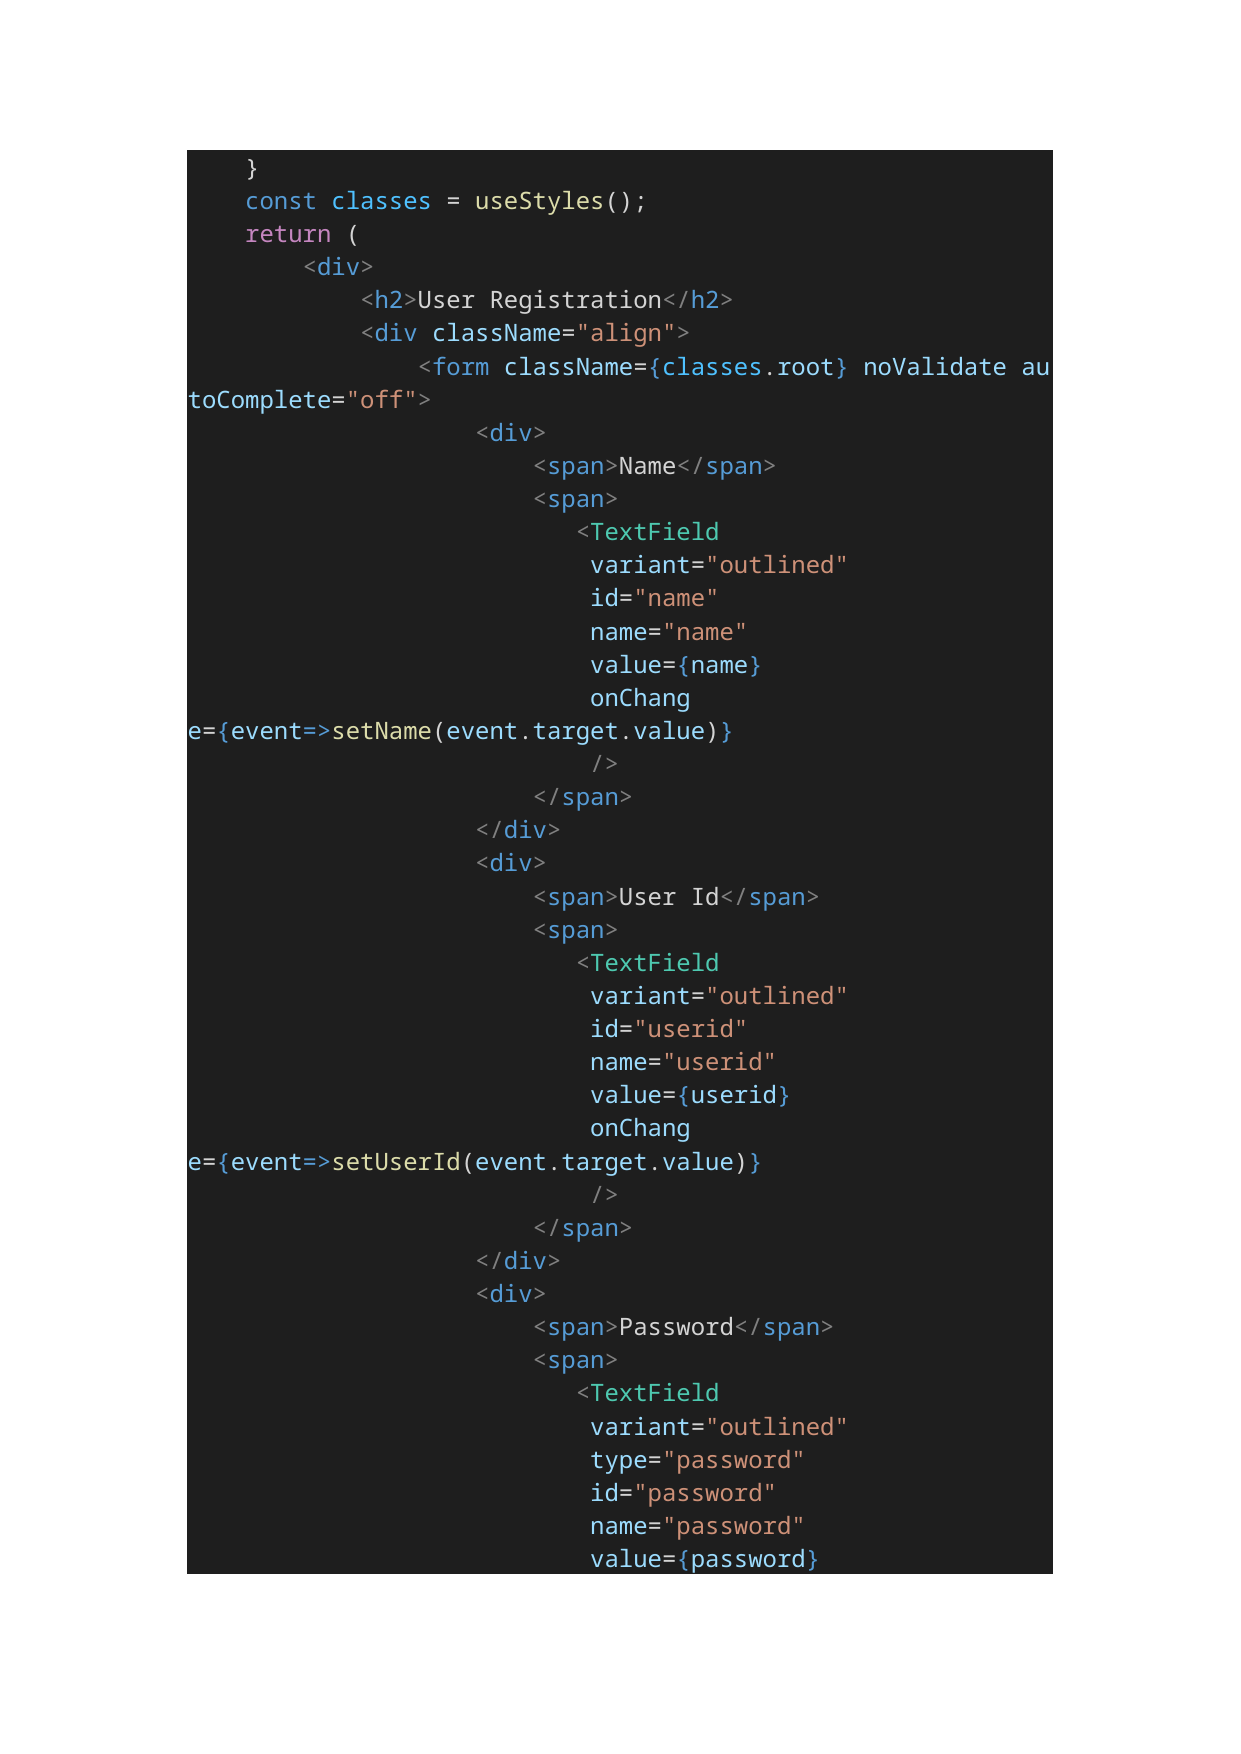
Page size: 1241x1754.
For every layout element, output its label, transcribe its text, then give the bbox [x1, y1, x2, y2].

text <span>Password</span> [187, 1309, 1053, 1342]
text <span> [187, 1342, 1053, 1376]
text <TextField [187, 1376, 1053, 1409]
text id="password" [187, 1475, 1053, 1508]
text <TextField [187, 945, 1053, 978]
text /> [187, 1177, 1053, 1210]
text name="password" [187, 1508, 1053, 1541]
text id="userid" [187, 1011, 1053, 1044]
text <div className="align"> [187, 316, 1053, 349]
text variant="outlined" [187, 1409, 1053, 1442]
text <div> [187, 415, 1053, 448]
text name="name" [187, 614, 1053, 647]
text return ( [187, 216, 1053, 249]
text </div> [187, 812, 1053, 846]
text <span>Name</span> [187, 448, 1053, 481]
text <div> [187, 846, 1053, 879]
text id="name" [187, 581, 1053, 614]
text value={name} [187, 647, 1053, 680]
text <form className={classes.root} noValidate autoComplete="off"> [187, 349, 1053, 415]
text <h2>User Registration</h2> [187, 282, 1053, 316]
text onChange={event=>setName(event.target.value)} [187, 680, 1053, 746]
text const classes = useStyles(); [187, 183, 1053, 216]
text <span> [187, 912, 1053, 945]
text <span>User Id</span> [187, 879, 1053, 912]
text name="userid" [187, 1044, 1053, 1077]
text type="password" [187, 1442, 1053, 1475]
text value={userid} [187, 1077, 1053, 1111]
text <TextField [187, 514, 1053, 547]
text } [187, 150, 1053, 183]
text variant="outlined" [187, 547, 1053, 581]
text <span> [187, 481, 1053, 514]
text <div> [187, 249, 1053, 282]
text <div> [187, 1276, 1053, 1309]
text /> [187, 746, 1053, 779]
text variant="outlined" [187, 978, 1053, 1011]
text </span> [187, 779, 1053, 812]
text </span> [187, 1210, 1053, 1243]
text </div> [187, 1243, 1053, 1276]
text onChange={event=>setUserId(event.target.value)} [187, 1111, 1053, 1177]
text value={password} [187, 1541, 1053, 1574]
